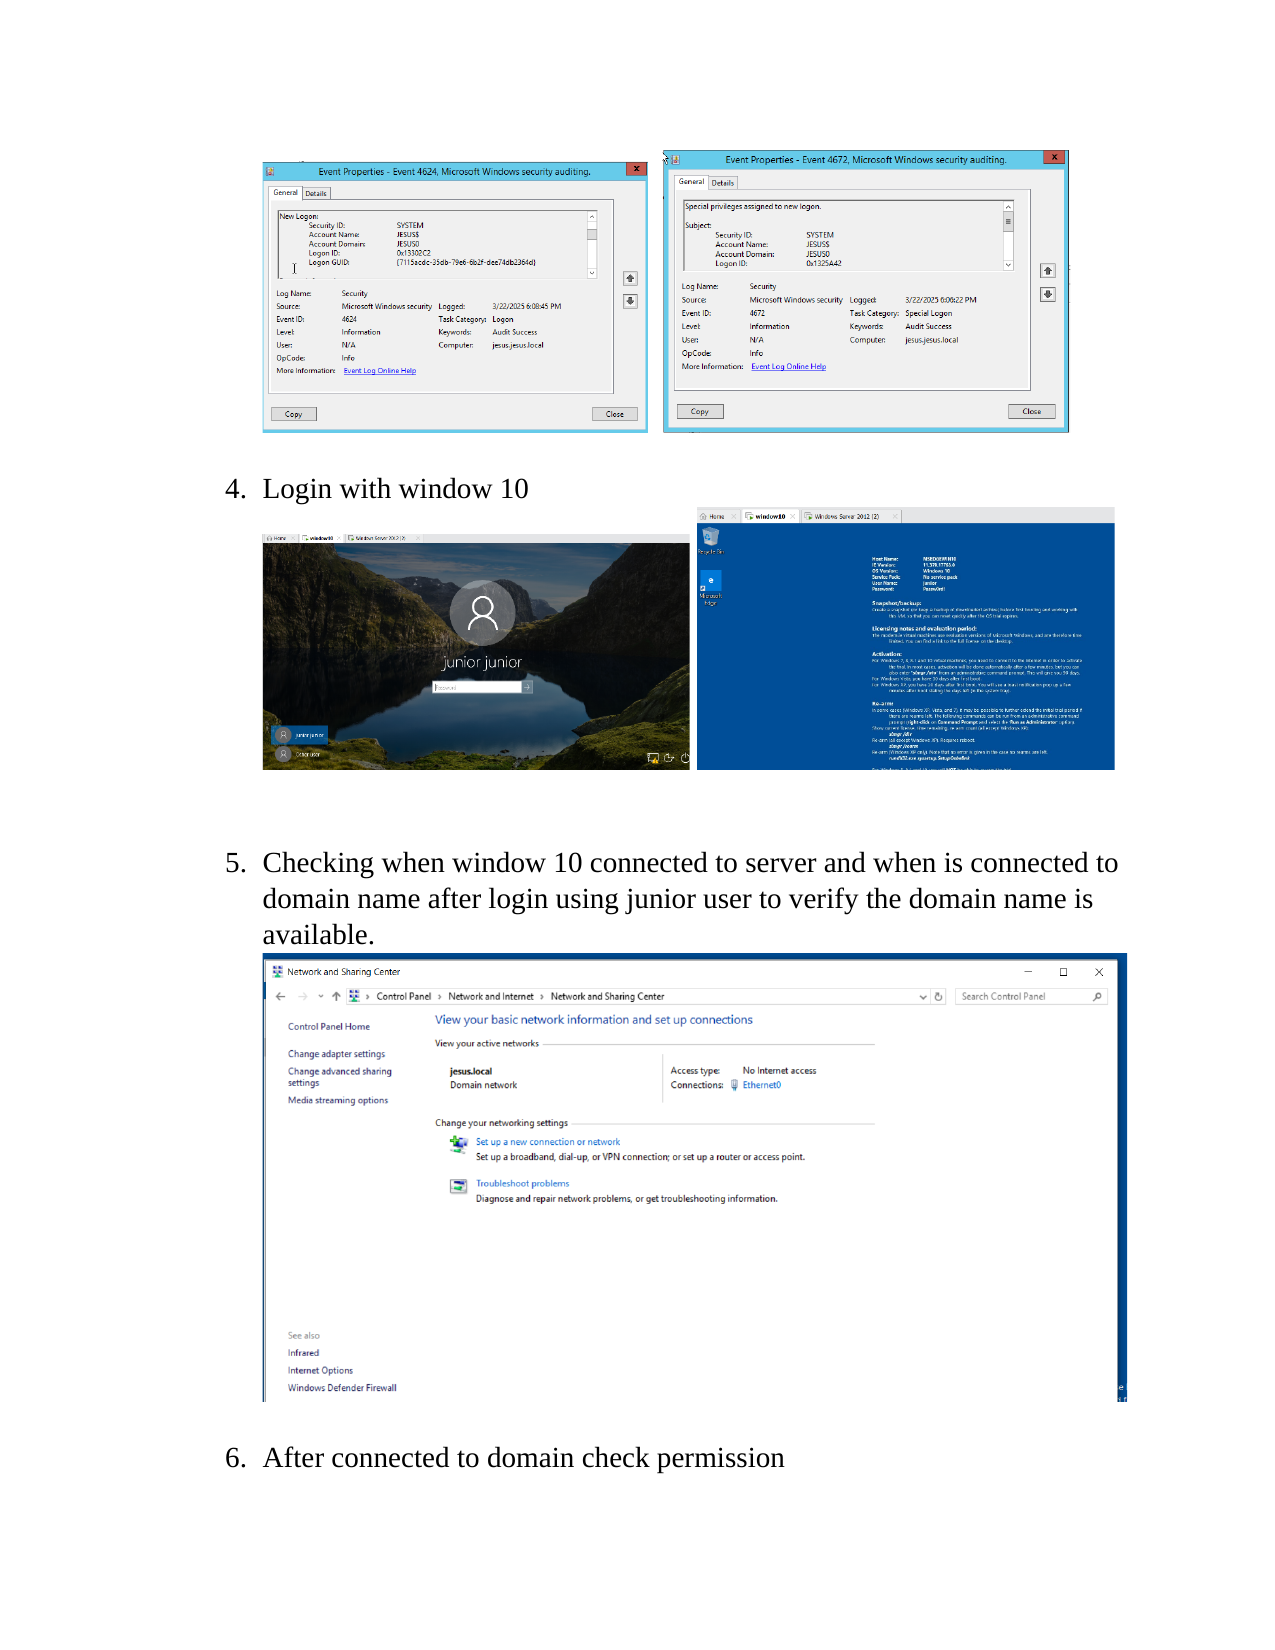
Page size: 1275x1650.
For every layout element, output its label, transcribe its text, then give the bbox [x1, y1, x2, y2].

list After connected to domain check permission [225, 1440, 1125, 1474]
list Login with window 10 [225, 471, 1125, 504]
picture [262, 534, 690, 770]
picture [697, 507, 1115, 770]
list Checking when window 10 connected to server and when is connected to domain name after login using junior user to verify the domain name is available. [225, 845, 1125, 951]
